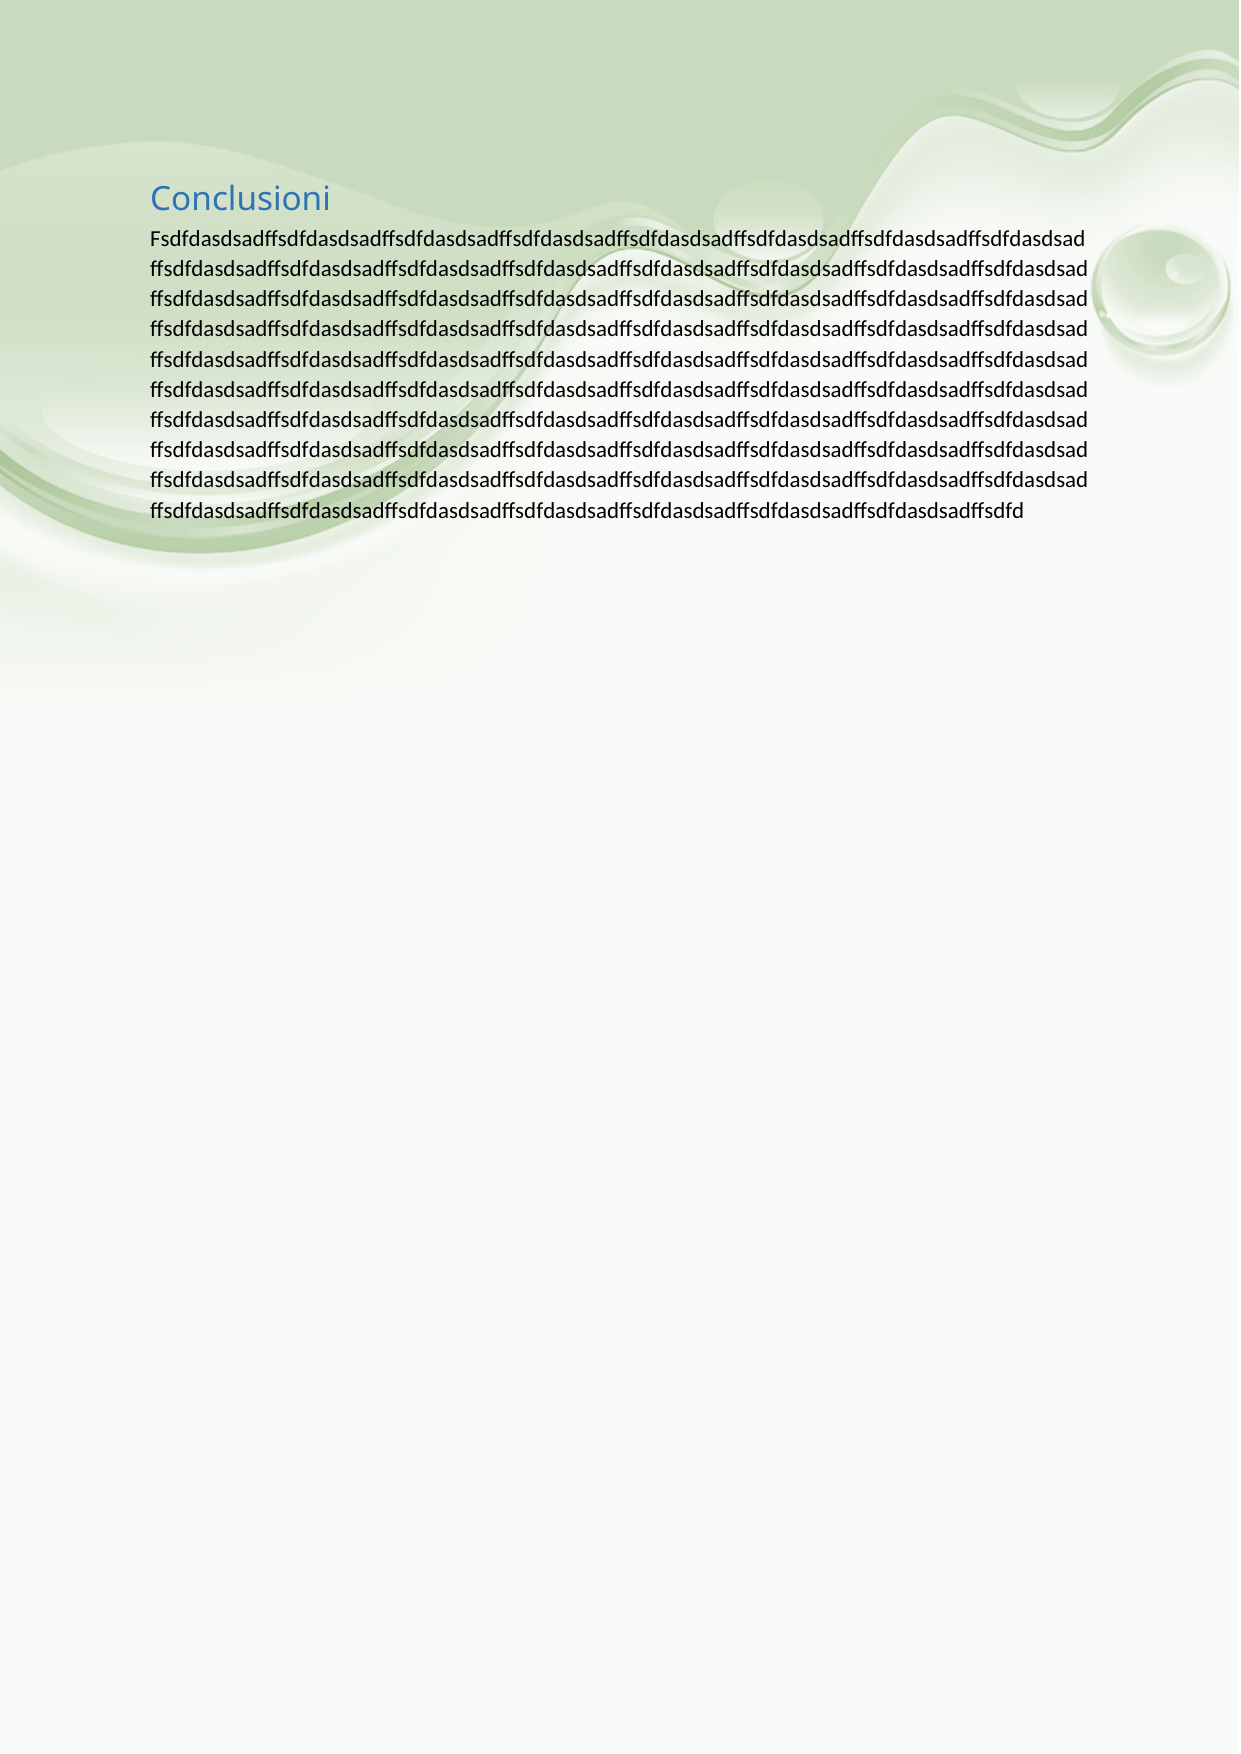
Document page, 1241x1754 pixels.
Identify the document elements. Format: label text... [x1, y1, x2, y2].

text Fsdfdasdsadffsdfdasdsadffsdfdasdsadffsdfdasdsadffsdfdasdsadffsdfdasdsadffsdfdasdsadffsdfdasdsadffsdfdasdsadffsdfdasdsadffsdfdasdsadffsdfdasdsadffsdfdasdsadffsdfdasdsadffsdfdasdsadffsdfdasdsadffsdfdasdsadffsdfdasdsadffsdfdasdsadffsdfdasdsadffsdfdasdsadffsdfdasdsadffsdfdasdsadffsdfdasdsadffsdfdasdsadffsdfdasdsadffsdfdasdsadffsdfdasdsadffsdfdasdsadffsdfdasdsadffsdfdasdsadffsdfdasdsadffsdfdasdsadffsdfdasdsadffsdfdasdsadffsdfdasdsadffsdfdasdsadffsdfdasdsadffsdfdasdsadffsdfdasdsadffsdfdasdsadffsdfdasdsadffsdfdasdsadffsdfdasdsadffsdfdasdsadffsdfdasdsadffsdfdasdsadffsdfdasdsadffsdfdasdsadffsdfdasdsadffsdfdasdsadffsdfdasdsadffsdfdasdsadffsdfdasdsadffsdfdasdsadffsdfdasdsadffsdfdasdsadffsdfdasdsadffsdfdasdsadffsdfdasdsadffsdfdasdsadffsdfdasdsadffsdfdasdsadffsdfdasdsadffsdfdasdsadffsdfdasdsadffsdfdasdsadffsdfdasdsadffsdfdasdsadffsdfdasdsadffsdfdasdsadffsdfdasdsadffsdfdasdsadffsdfdasdsadffsdfdasdsadffsdfdasdsadffsdfdasdsadffsdfdasdsadffsdfdasdsadffsdfd [150, 224, 1090, 524]
subtitle Conclusioni [150, 175, 1090, 220]
